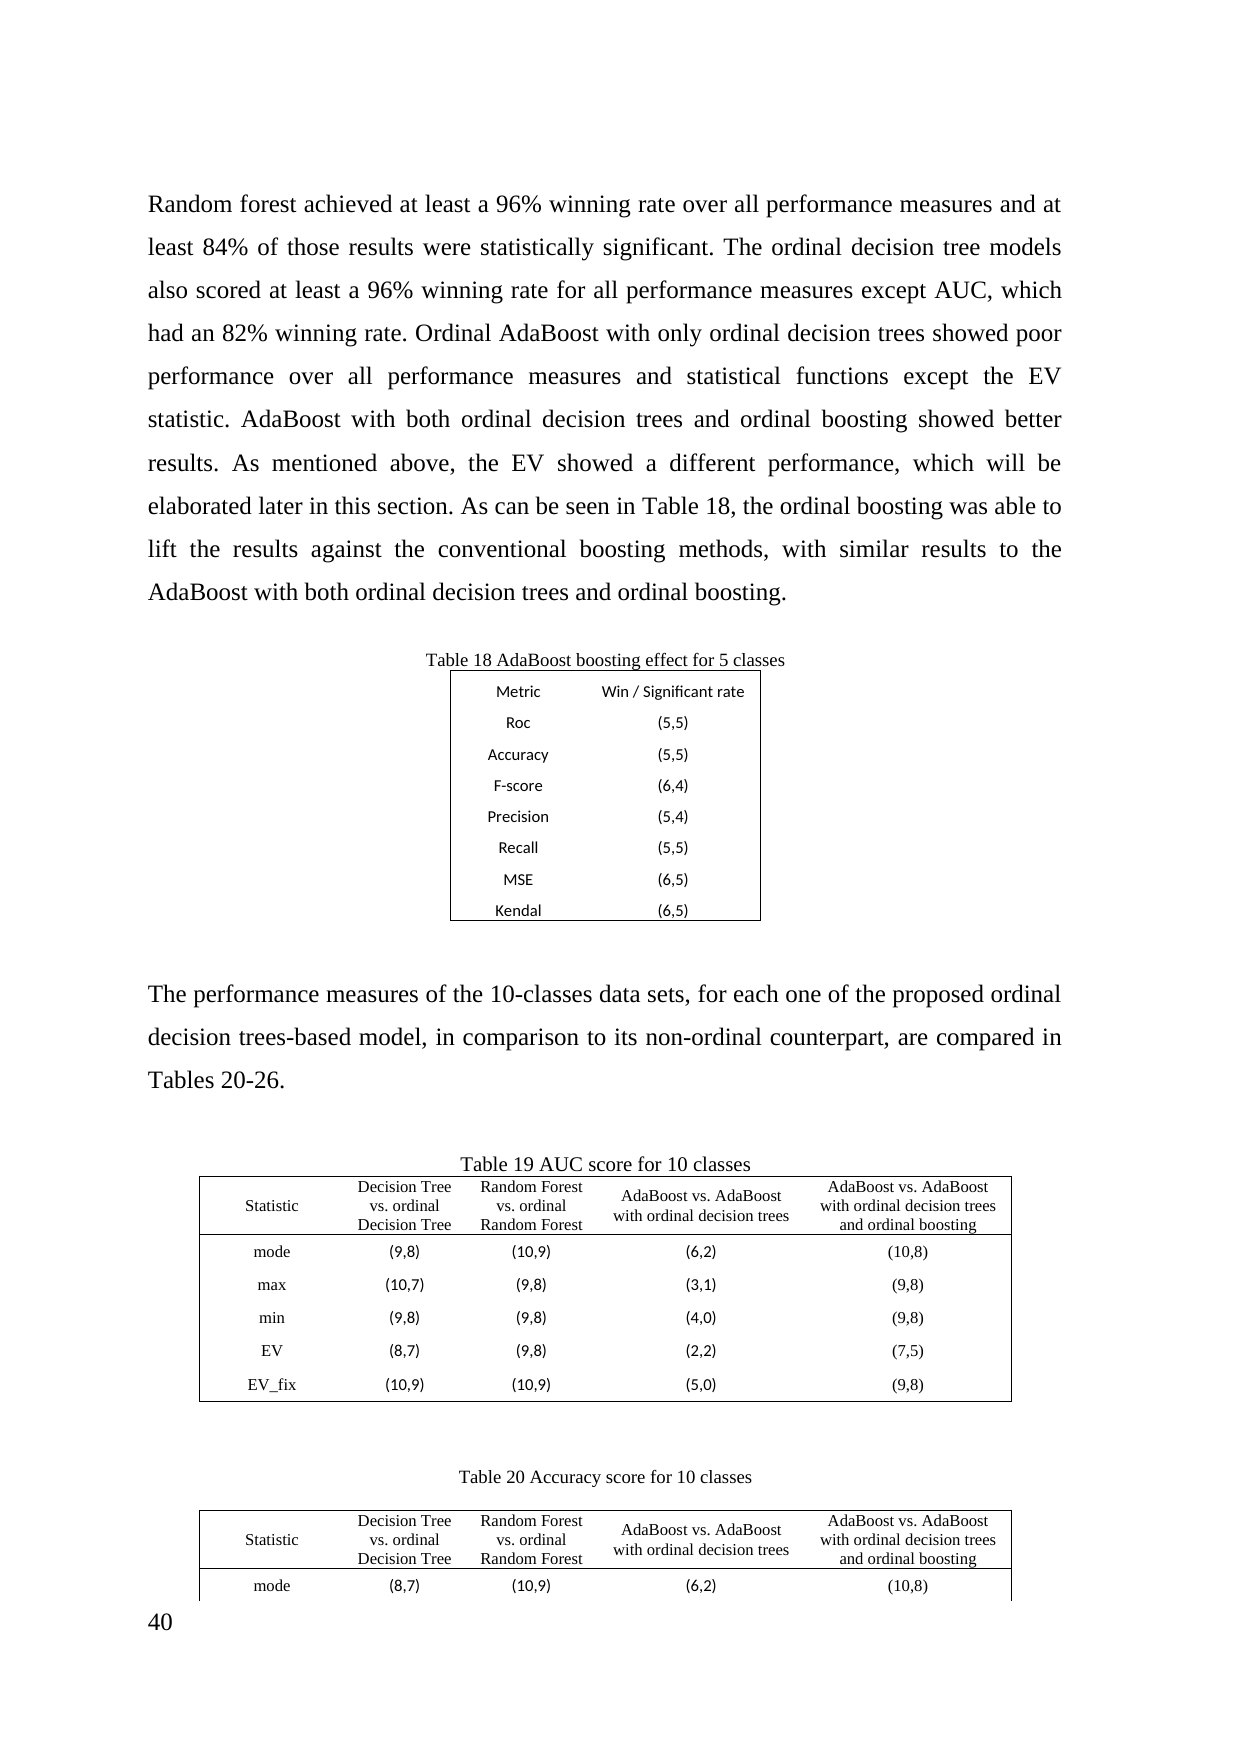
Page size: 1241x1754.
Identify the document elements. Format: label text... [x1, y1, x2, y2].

table_cell Kendal [451, 889, 586, 920]
table_cell Precision [451, 795, 586, 827]
table_cell (9,8) [465, 1334, 598, 1367]
table_cell (6,5) [586, 858, 760, 889]
table_cell (5,0) [598, 1368, 804, 1401]
table_header Decision Tree vs. ordinal Decision Tree [344, 1177, 465, 1234]
table_cell max [200, 1268, 344, 1301]
table_cell (9,8) [804, 1368, 1011, 1401]
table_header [598, 1511, 804, 1568]
table_cell (10,8) [804, 1569, 1011, 1601]
table_cell (6,2) [598, 1235, 804, 1267]
table_header Random Forest vs. ordinal Random Forest [465, 1511, 598, 1568]
table_cell (9,8) [804, 1301, 1011, 1334]
table_header Statistic [200, 1511, 344, 1568]
table_cell (3,1) [598, 1268, 804, 1301]
table_cell (10,8) [804, 1235, 1011, 1267]
table_cell (7,5) [804, 1334, 1011, 1367]
table_cell (10,9) [465, 1569, 598, 1601]
table_header Statistic [200, 1177, 344, 1234]
table_cell (8,7) [344, 1334, 465, 1367]
table_cell (9,8) [465, 1301, 598, 1334]
text Table 19 AUC score for 10 classes [148, 1151, 1063, 1176]
table_header Metric [451, 671, 586, 702]
table_cell (9,8) [344, 1301, 465, 1334]
table_cell (4,0) [598, 1301, 804, 1334]
table_cell (10,7) [344, 1268, 465, 1301]
table_cell (5,5) [586, 702, 760, 733]
table_header Win / Significant rate [586, 671, 760, 702]
table_cell EV_fix [200, 1368, 344, 1401]
table_cell (5,4) [586, 795, 760, 827]
table_cell (6,2) [598, 1569, 804, 1601]
table_cell min [200, 1301, 344, 1334]
table_cell EV [200, 1334, 344, 1367]
table_cell (5,5) [586, 733, 760, 764]
table_cell mode [200, 1235, 344, 1267]
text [148, 189, 1063, 606]
table_cell (6,5) [586, 889, 760, 920]
table_header AdaBoost vs. AdaBoost with ordinal decision trees and ordinal boosting [804, 1177, 1011, 1234]
table_cell (5,5) [586, 827, 760, 858]
table_cell Recall [451, 827, 586, 858]
table_cell (2,2) [598, 1334, 804, 1367]
table_cell (10,9) [344, 1368, 465, 1401]
table_cell mode [200, 1569, 344, 1601]
table_cell Accuracy [451, 733, 586, 764]
table_cell (6,4) [586, 764, 760, 795]
table_header Decision Tree vs. ordinal Decision Tree [344, 1511, 465, 1568]
table_cell Roc [451, 702, 586, 733]
table_cell (9,8) [344, 1235, 465, 1267]
table_cell (9,8) [804, 1268, 1011, 1301]
table_cell MSE [451, 858, 586, 889]
table_cell (9,8) [465, 1268, 598, 1301]
table_cell (8,7) [344, 1569, 465, 1601]
table_cell (10,9) [465, 1368, 598, 1401]
table_header AdaBoost vs. AdaBoost with ordinal decision trees [598, 1177, 804, 1234]
text The performance measures of the 10-classes data sets, for each one of the proposed ordinal decision trees-based model, in comparison to its non-ordinal counterpart, are compared in Tables 20-26. [148, 979, 1063, 1094]
table_cell F-score [451, 764, 586, 795]
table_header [804, 1511, 1011, 1568]
table_header Random Forest vs. ordinal Random Forest [465, 1177, 598, 1234]
table_cell (10,9) [465, 1235, 598, 1267]
